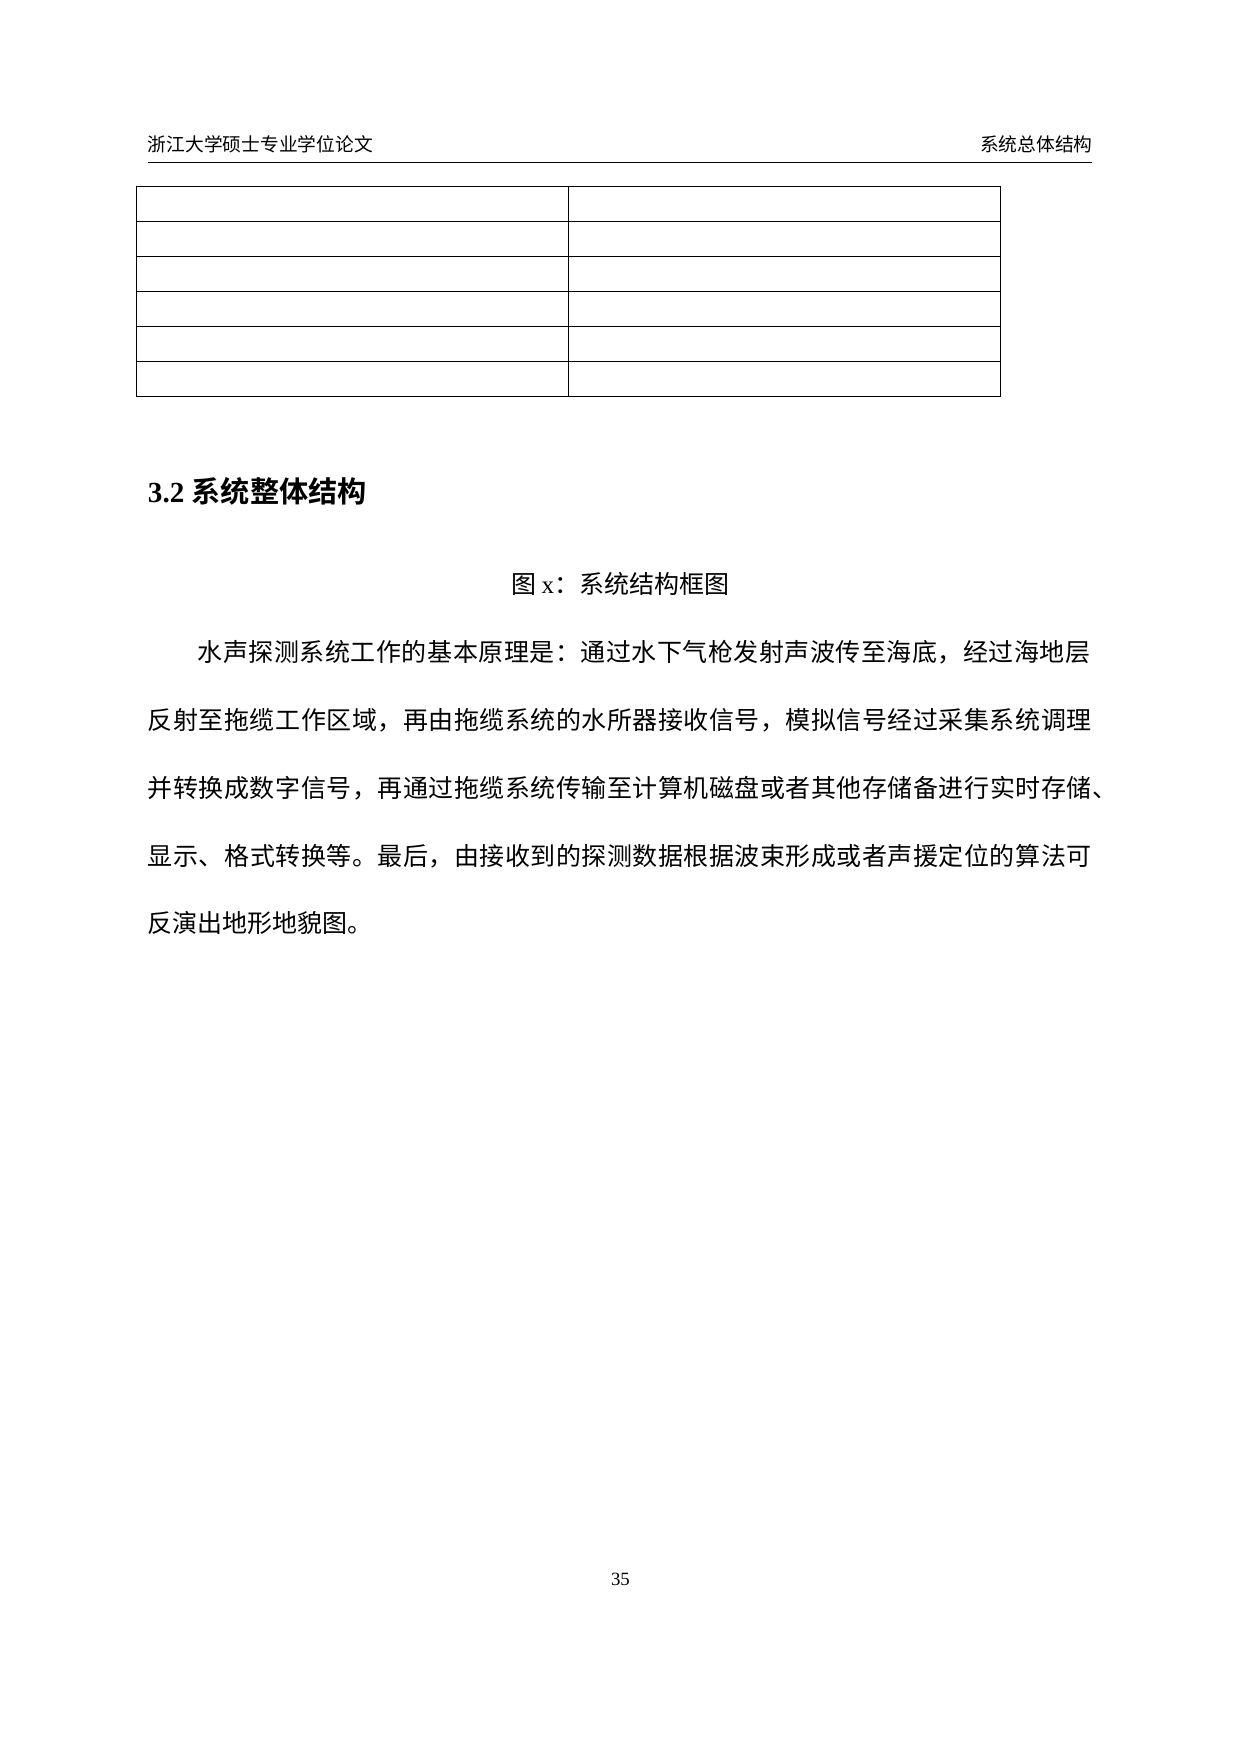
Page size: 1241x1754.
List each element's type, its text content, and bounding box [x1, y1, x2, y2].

table_cell [137, 222, 568, 256]
table_cell [569, 187, 1000, 221]
table_cell [137, 362, 568, 396]
table_cell [569, 327, 1000, 361]
table_cell [137, 187, 568, 221]
subtitle 3.2 系统整体结构 [148, 456, 1092, 523]
table_cell [569, 257, 1000, 291]
table_cell [569, 362, 1000, 396]
table_cell [137, 327, 568, 361]
table_cell [137, 292, 568, 326]
table_cell [137, 257, 568, 291]
table_cell [569, 292, 1000, 326]
table_cell [569, 222, 1000, 256]
text 图x：系统结构框图 [148, 548, 1092, 616]
text 水声探测系统工作的基本原理是：通过水下气枪发射声波传至海底，经过海地层反射至拖缆工作区域，再由拖缆系统的水所器接收信号，模拟信号经过采集系统调理并转换成数字信号，再通过拖缆系统传输至计算机磁盘或者其他存储备进行实时存储、显示、格式转换等。最后，由接收到的探测数据根据波束形成或者声援定位的算法可反演出地形地貌图。 [148, 616, 1092, 956]
